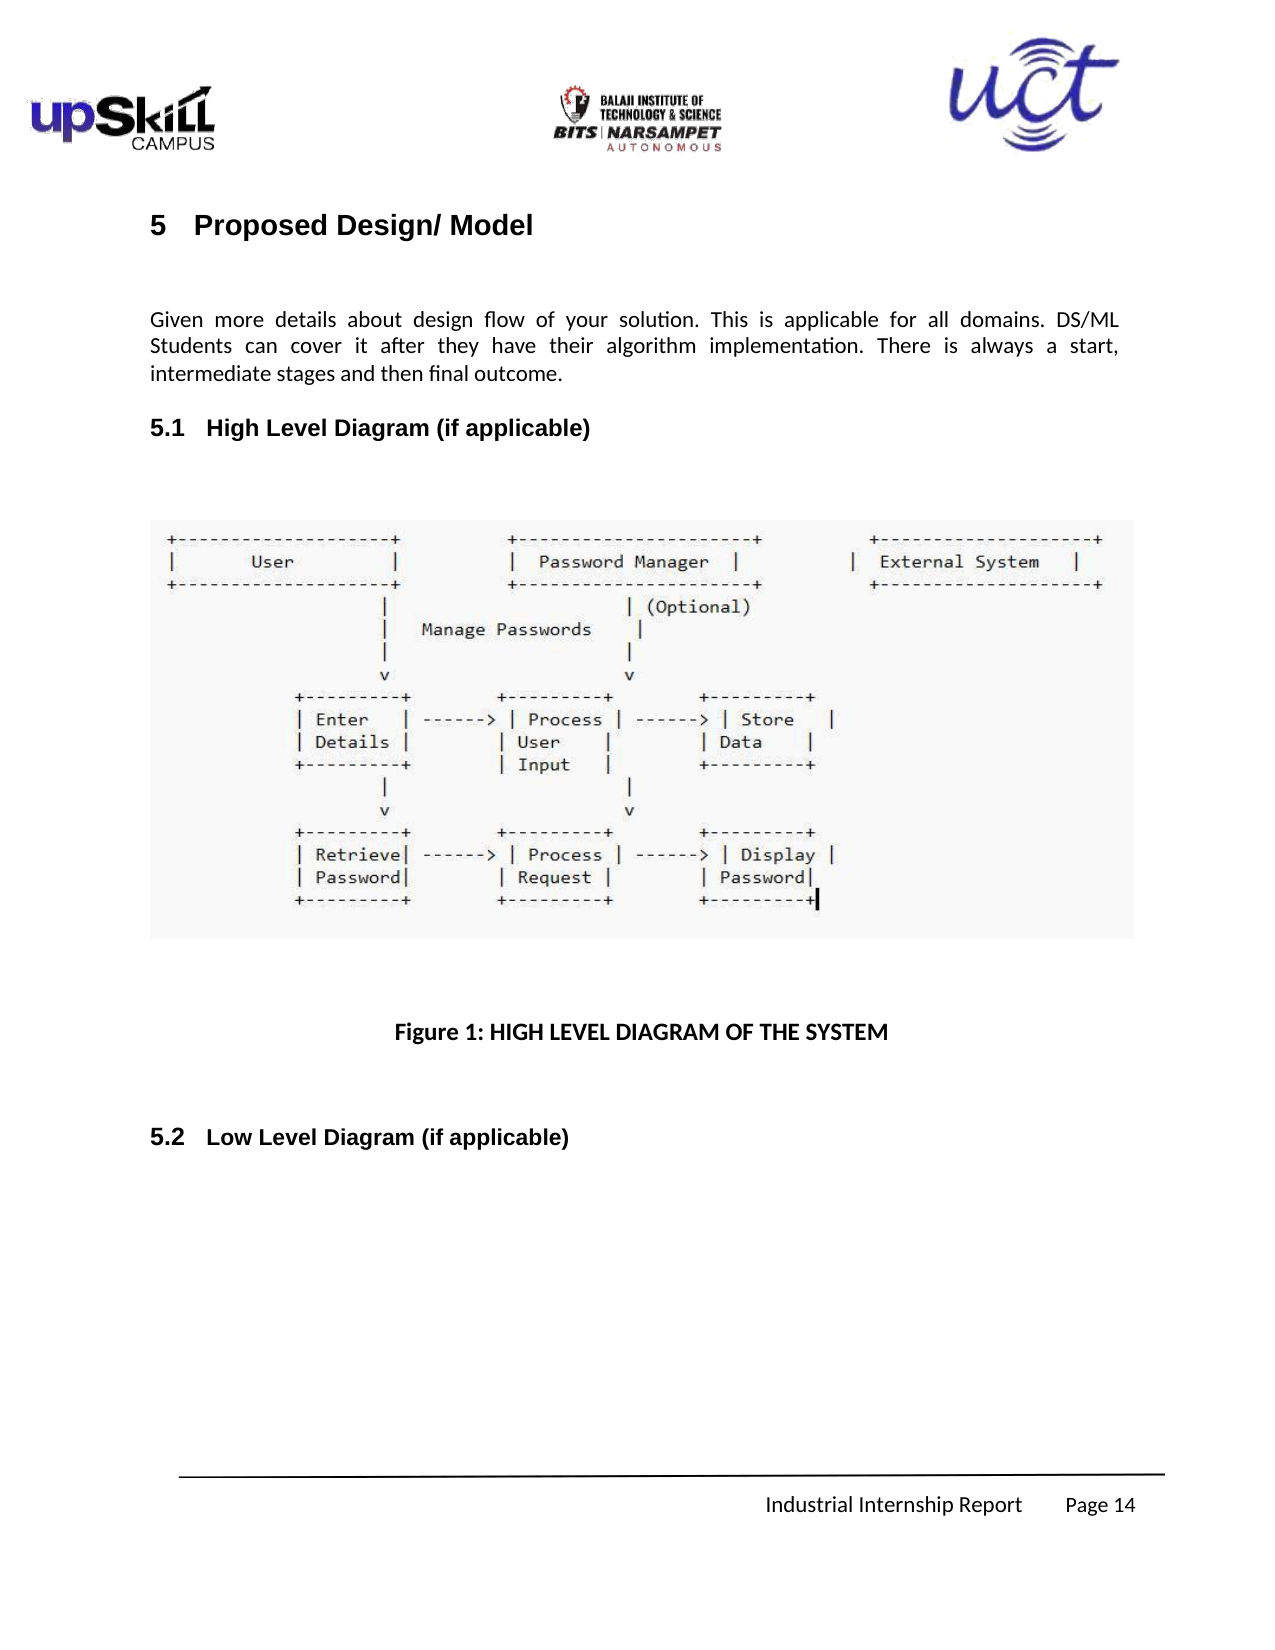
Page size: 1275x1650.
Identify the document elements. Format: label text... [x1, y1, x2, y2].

text 5.2 Low Level Diagram (if applicable) [150, 1122, 1135, 1151]
picture [946, 28, 1125, 154]
text Given more details about design flow of your solution. This is applicable for all domains. DS/ML Students can cover it after they have their algorithm implementation. There is always a start, intermediate stages and then final outcome. [150, 306, 1121, 387]
text Industrial Internship Report Page 14 [150, 1490, 1135, 1518]
picture [550, 84, 725, 154]
text 5 Proposed Design/ Model [150, 208, 1135, 242]
text 5.1 High Level Diagram (if applicable) [150, 413, 1135, 442]
picture [150, 520, 1135, 939]
picture [178, 1473, 1165, 1478]
picture [0, 73, 246, 154]
text Figure 1: HIGH LEVEL DIAGRAM OF THE SYSTEM [150, 1016, 1133, 1046]
